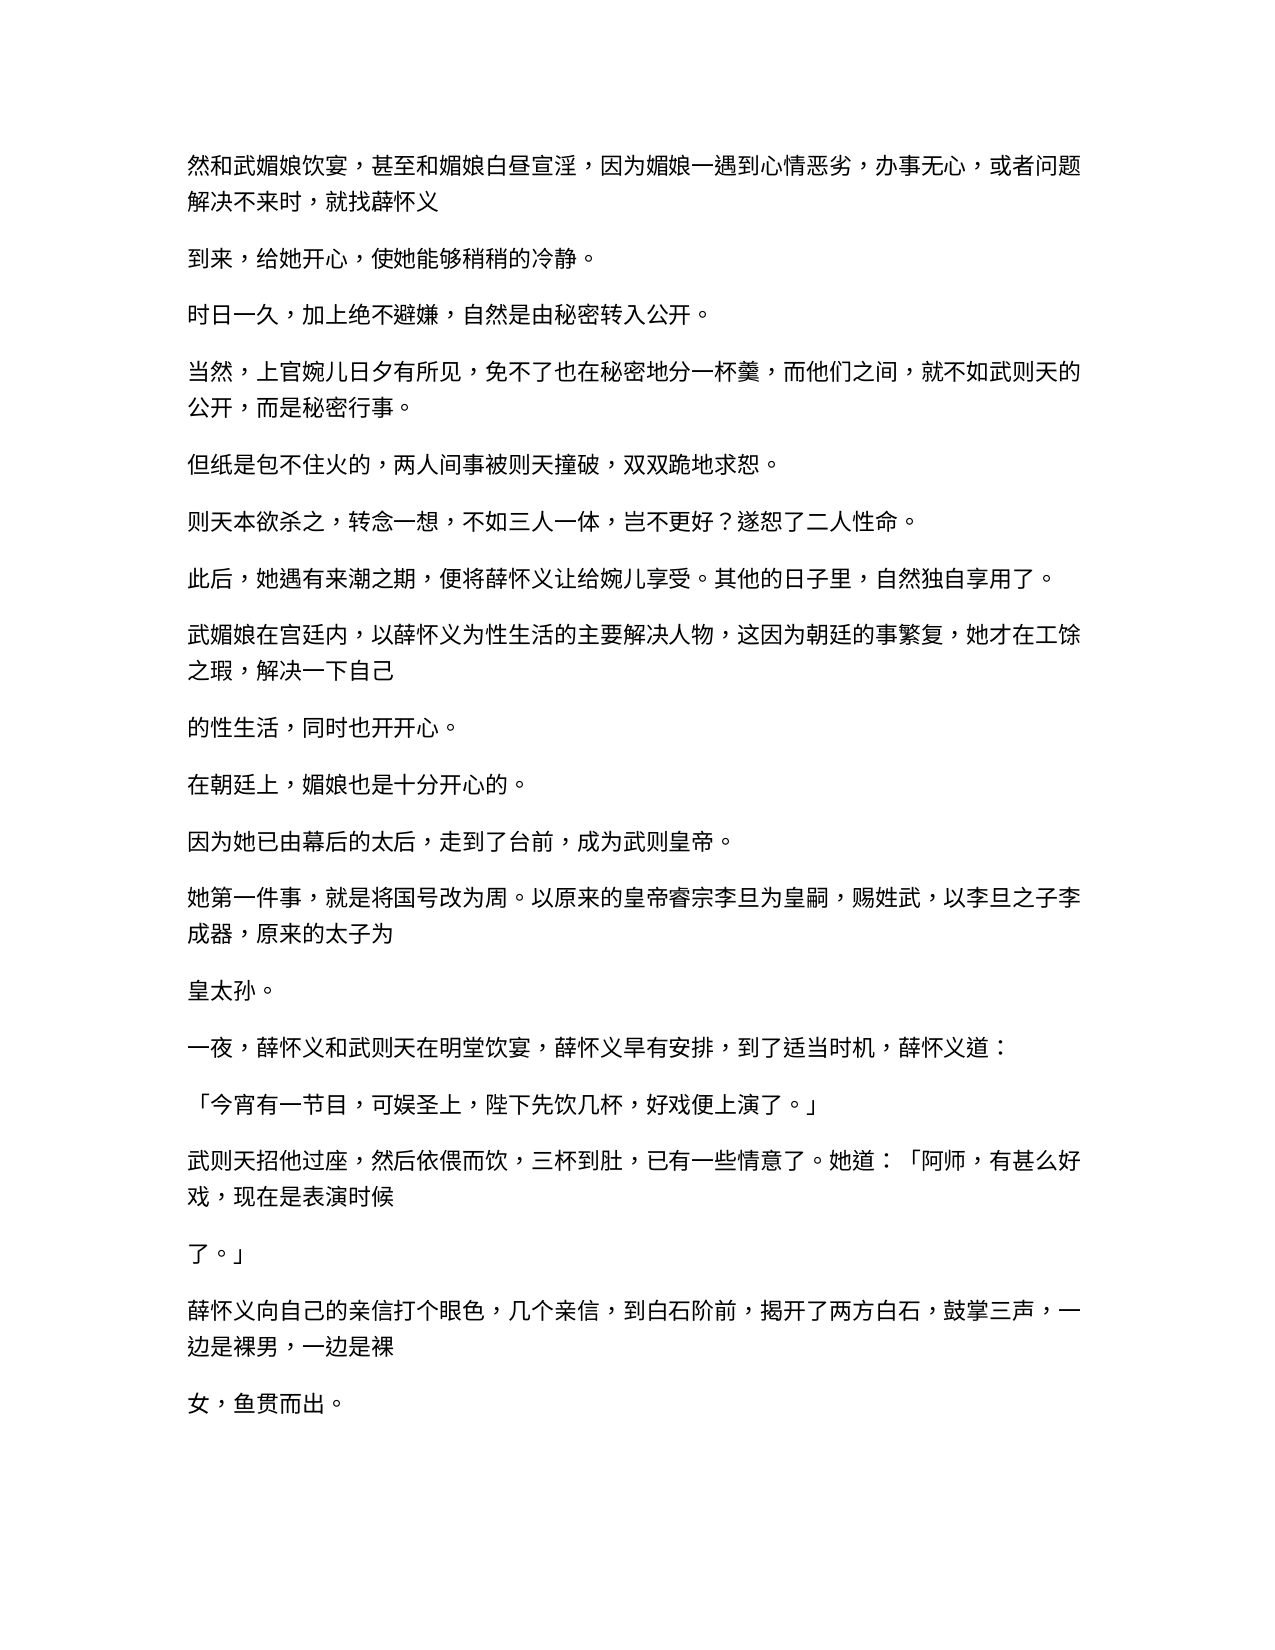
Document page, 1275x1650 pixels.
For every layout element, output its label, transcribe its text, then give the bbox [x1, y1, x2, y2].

text 则天本欲杀之，转念一想，不如三人一体，岂不更好？遂恕了二人性命。 [187, 506, 1087, 537]
text 女，鱼贯而出。 [187, 1387, 1087, 1419]
text 到来，给她开心，使她能够稍稍的冷静。 [187, 243, 1087, 274]
text 皇太孙。 [187, 975, 1087, 1006]
text 此后，她遇有来潮之期，便将薛怀义让给婉儿享受。其他的日子里，自然独自享用了。 [187, 562, 1087, 594]
text 「今宵有一节目，可娱圣上，陛下先饮几杯，好戏便上演了。」 [187, 1088, 1087, 1120]
text 然和武媚娘饮宴，甚至和媚娘白昼宣淫，因为媚娘一遇到心情恶劣，办事无心，或者问题解决不来时，就找薜怀义 [187, 150, 1087, 217]
text 武媚娘在宫廷内，以薛怀义为性生活的主要解决人物，这因为朝廷的事繁复，她才在工馀之瑕，解决一下自己 [187, 619, 1087, 686]
text 武则天招他过座，然后依偎而饮，三杯到肚，已有一些情意了。她道：「阿师，有甚么好戏，现在是表演时候 [187, 1145, 1087, 1212]
text 了。」 [187, 1238, 1087, 1269]
text 她第一件事，就是将国号改为周。以原来的皇帝睿宗李旦为皇嗣，赐姓武，以李旦之子李成器，原来的太子为 [187, 882, 1087, 949]
text 在朝廷上，媚娘也是十分开心的。 [187, 769, 1087, 800]
text 的性生活，同时也开开心。 [187, 712, 1087, 743]
text 一夜，薛怀义和武则天在明堂饮宴，薛怀义旱有安排，到了适当时机，薛怀义道： [187, 1032, 1087, 1063]
text 时日一久，加上绝不避嫌，自然是由秘密转入公开。 [187, 299, 1087, 331]
text 但纸是包不住火的，两人间事被则天撞破，双双跪地求恕。 [187, 449, 1087, 480]
text 因为她已由幕后的太后，走到了台前，成为武则皇帝。 [187, 826, 1087, 857]
text 薛怀义向自己的亲信打个眼色，几个亲信，到白石阶前，揭开了两方白石，鼓掌三声，一边是裸男，一边是裸 [187, 1295, 1087, 1362]
text 当然，上官婉儿日夕有所见，免不了也在秘密地分一杯羹，而他们之间，就不如武则天的公开，而是秘密行事。 [187, 356, 1087, 423]
